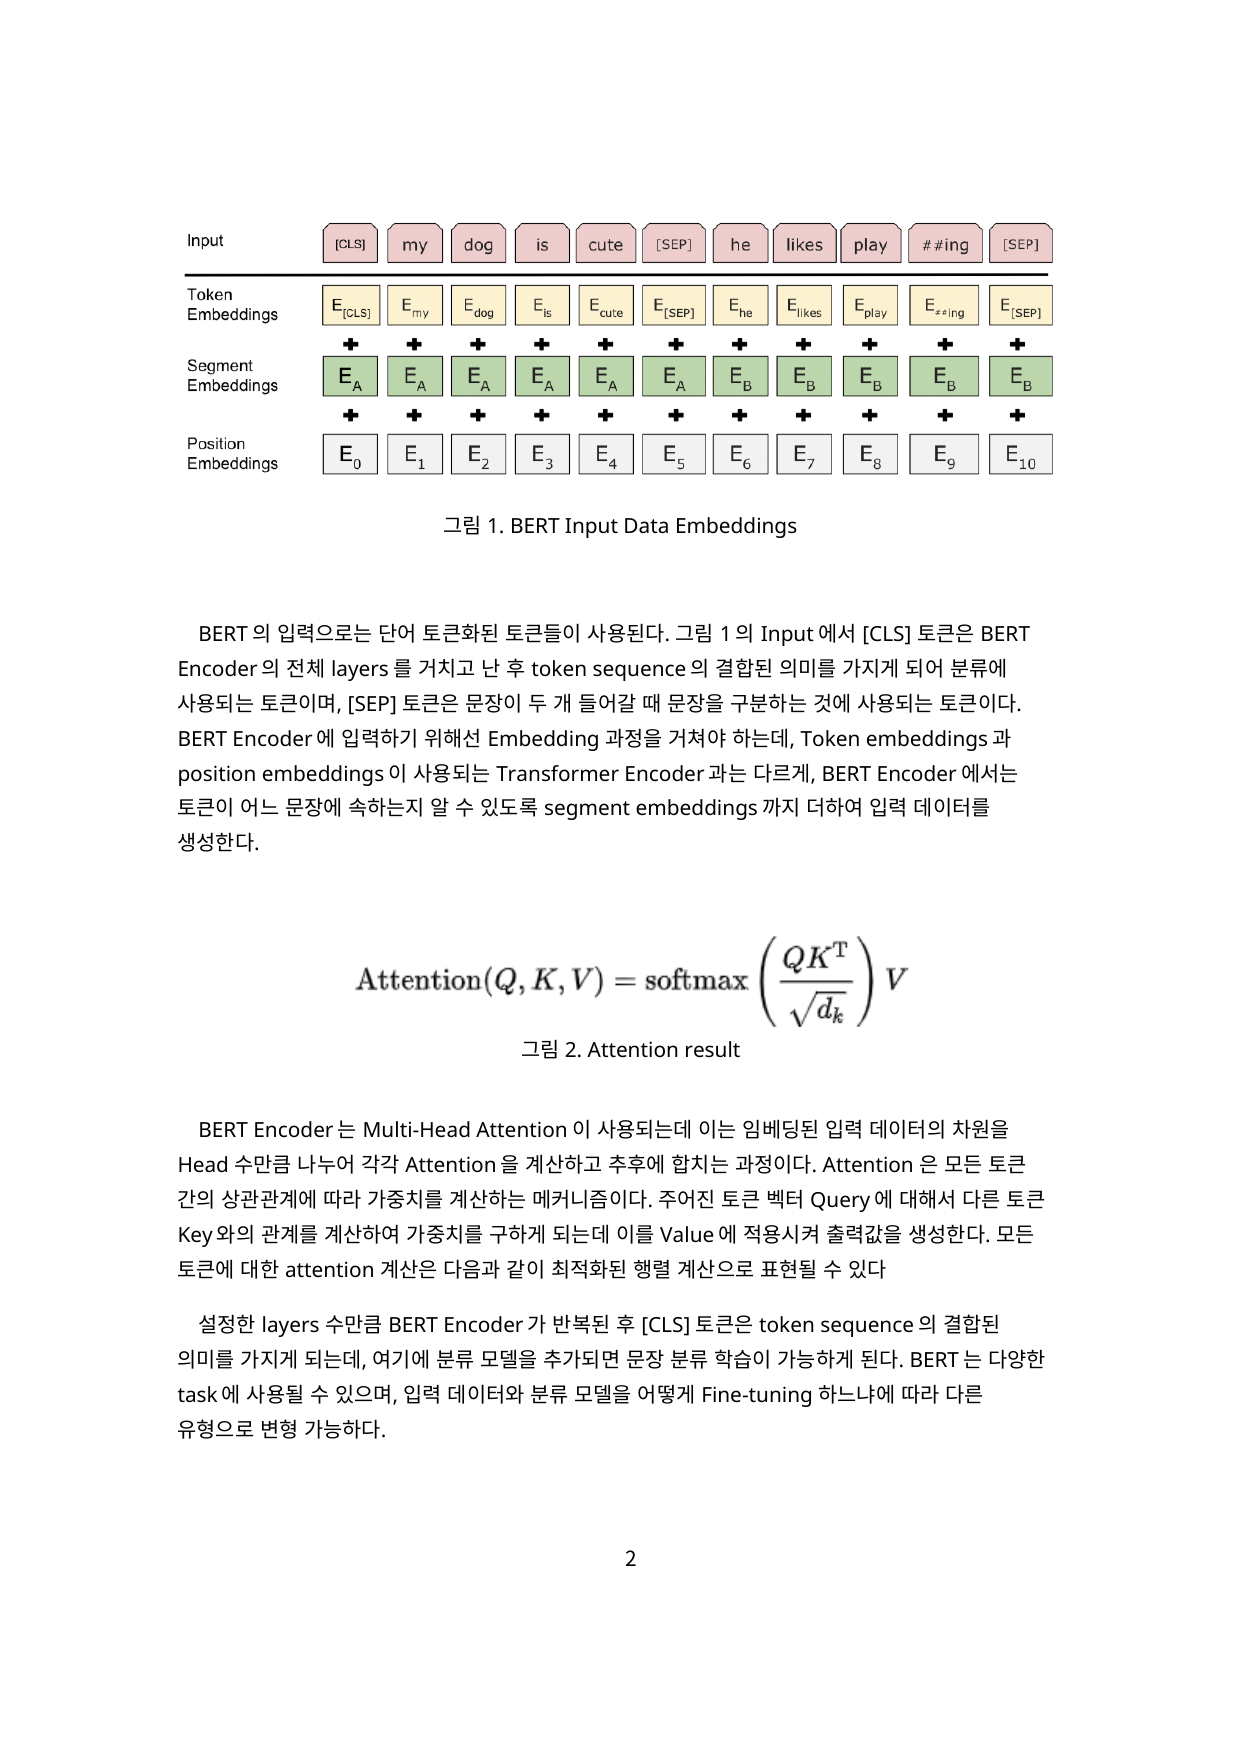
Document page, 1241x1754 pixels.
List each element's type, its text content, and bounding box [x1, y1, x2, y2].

text BERT의 입력으로는 단어 토큰화된 토큰들이 사용된다. 그림 1의 Input에서 [CLS] 토큰은 BERT Encoder의 전체 layers를 거치고 난 후 token sequence의 결합된 의미를 가지게 되어 분류에 사용되는 토큰이며, [SEP] 토큰은 문장이 두 개 들어갈 때 문장을 구분하는 것에 사용되는 토큰이다. BERT Encoder에 입력하기 위해선 Embedding 과정을 거쳐야 하는데, Token embeddings과 position embeddings이 사용되는 Transformer Encoder과는 다르게, BERT Encoder에서는 토큰이 어느 문장에 속하는지 알 수 있도록 segment embeddings까지 더하여 입력 데이터를 생성한다. [177, 618, 1063, 857]
text 그림 1. BERT Input Data Embeddings [177, 511, 1063, 539]
text 설정한 layers 수만큼 BERT Encoder가 반복된 후 [CLS] 토큰은 token sequence의 결합된 의미를 가지게 되는데, 여기에 분류 모델을 추가되면 문장 분류 학습이 가능하게 된다. BERT는 다양한 task에 사용될 수 있으며, 입력 데이터와 분류 모델을 어떻게 Fine-tuning 하느냐에 따라 다른 유형으로 변형 가능하다. [177, 1308, 1063, 1443]
picture [351, 935, 910, 1027]
text BERT Encoder는 Multi-Head Attention이 사용되는데 이는 임베딩된 입력 데이터의 차원을 Head 수만큼 나누어 각각 Attention을 계산하고 추후에 합치는 과정이다. Attention 은 모든 토큰 간의 상관관계에 따라 가중치를 계산하는 메커니즘이다. 주어진 토큰 벡터 Query에 대해서 다른 토큰 Key와의 관계를 계산하여 가중치를 구하게 되는데 이를 Value에 적용시켜 출력값을 생성한다. 모든 토큰에 대한 attention 계산은 다음과 같이 최적화된 행렬 계산으로 표현될 수 있다 [177, 1114, 1063, 1283]
picture [177, 206, 1063, 486]
